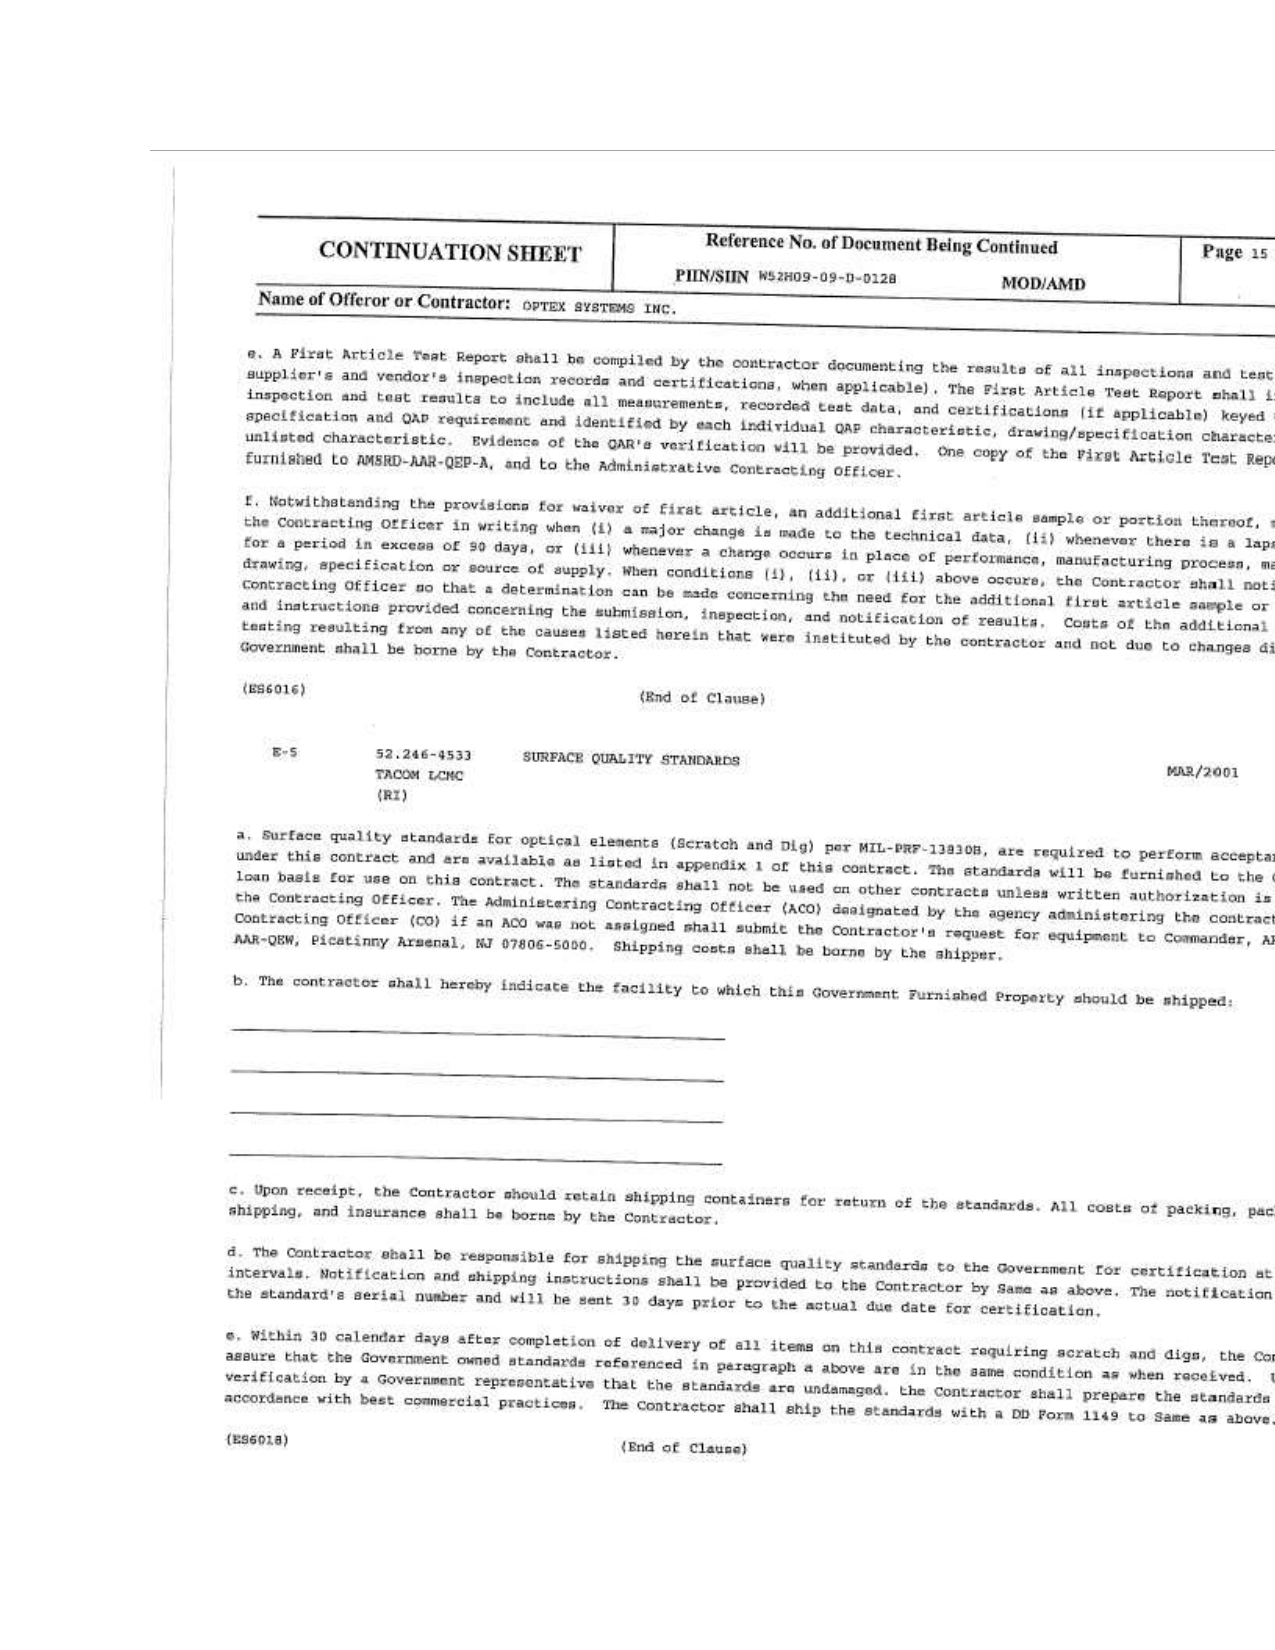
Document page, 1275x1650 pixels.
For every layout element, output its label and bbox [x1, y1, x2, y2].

picture [150, 150, 1275, 1501]
